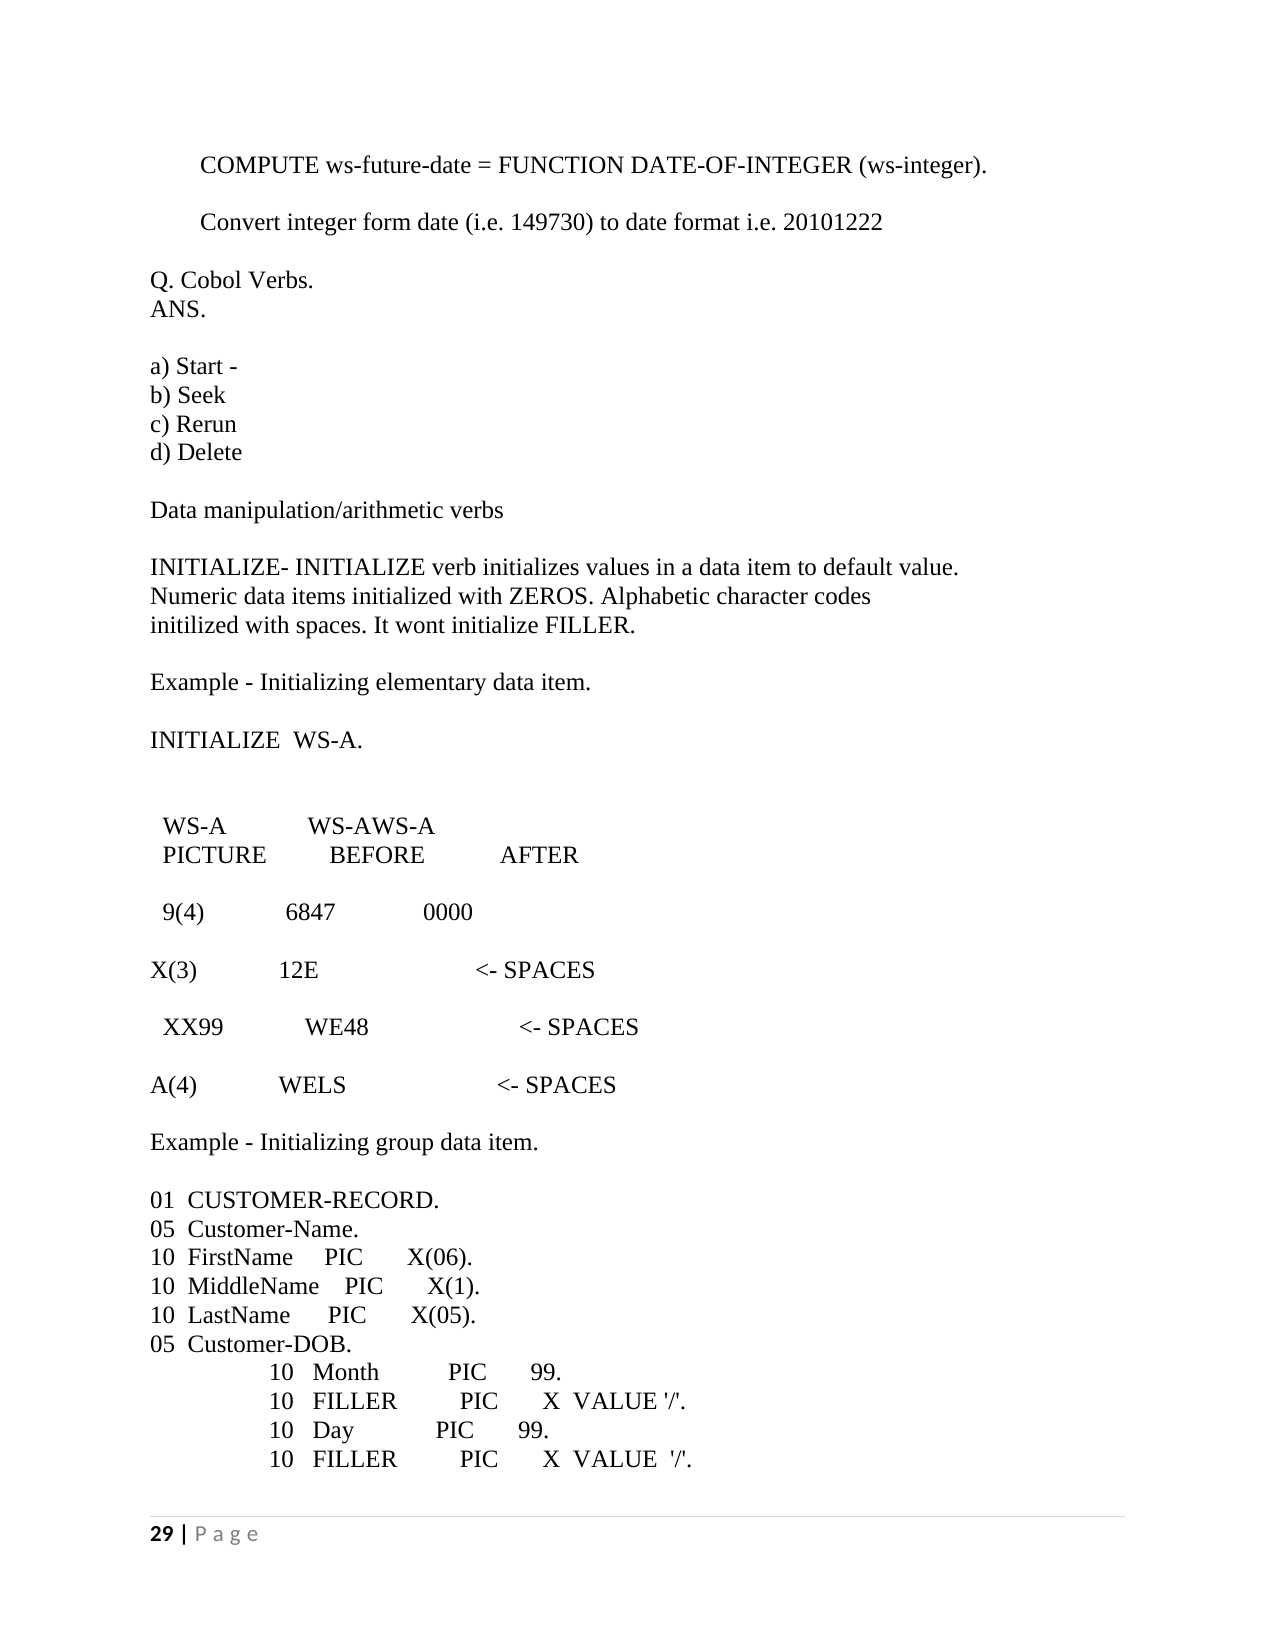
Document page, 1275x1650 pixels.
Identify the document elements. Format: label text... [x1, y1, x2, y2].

text ANS. [150, 294, 1125, 322]
text PICTURE BEFORE AFTER [150, 840, 1125, 869]
text X(3) 12E <- SPACES [150, 955, 1125, 984]
text a) Start - [150, 351, 1125, 380]
text d) Delete [150, 437, 1125, 466]
text b) Seek [150, 380, 1125, 409]
text Numeric data items initialized with ZEROS. Alphabetic character codes [150, 581, 1125, 610]
text INITIALIZE WS-A. [150, 725, 1125, 754]
text WS-A WS-AWS-A [150, 811, 1125, 840]
text c) Rerun [150, 409, 1125, 437]
text 10 FILLER PIC X VALUE '/'. [150, 1386, 1125, 1415]
text 9(4) 6847 0000 [150, 897, 1125, 926]
text Data manipulation/arithmetic verbs [150, 495, 1125, 524]
text A(4) WELS <- SPACES [150, 1070, 1125, 1099]
text INITIALIZE- INITIALIZE verb initializes values in a data item to default value. [150, 552, 1125, 581]
text 10 Day PIC 99. [150, 1415, 1125, 1444]
text COMPUTE ws-future-date = FUNCTION DATE-OF-INTEGER (ws-integer). [150, 150, 1125, 179]
text 10 FirstName PIC X(06). [150, 1242, 1125, 1271]
text 01 CUSTOMER-RECORD. [150, 1185, 1125, 1214]
text 05 Customer-Name. [150, 1214, 1125, 1242]
text 10 MiddleName PIC X(1). [150, 1271, 1125, 1300]
text Example - Initializing elementary data item. [150, 667, 1125, 696]
text 10 Month PIC 99. [150, 1357, 1125, 1386]
text 05 Customer-DOB. [150, 1329, 1125, 1357]
text 10 FILLER PIC X VALUE '/'. [150, 1444, 1125, 1472]
text 10 LastName PIC X(05). [150, 1300, 1125, 1329]
text initilized with spaces. It wont initialize FILLER. [150, 610, 1125, 639]
text Example - Initializing group data item. [150, 1127, 1125, 1156]
text Convert integer form date (i.e. 149730) to date format i.e. 20101222 [150, 207, 1125, 236]
text XX99 WE48 <- SPACES [150, 1012, 1125, 1041]
text Q. Cobol Verbs. [150, 265, 1125, 294]
